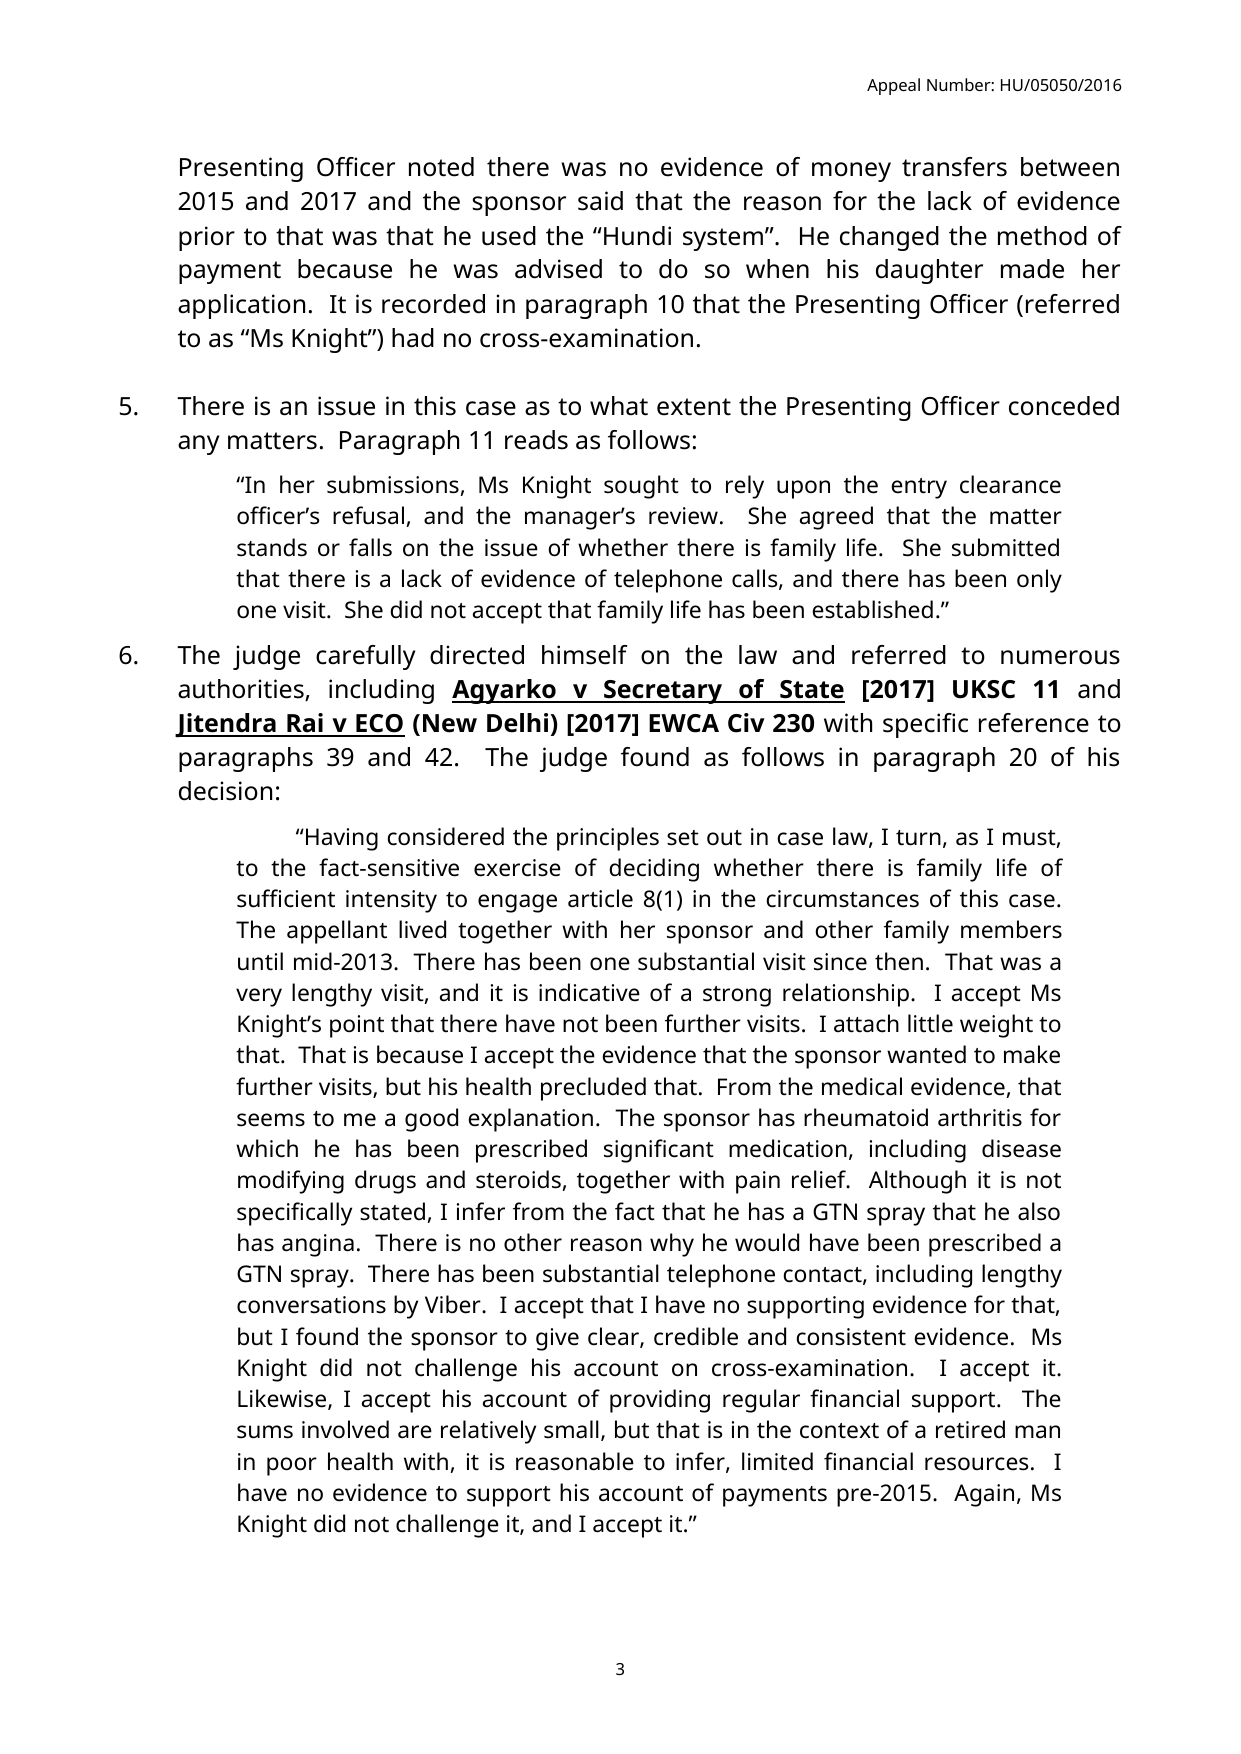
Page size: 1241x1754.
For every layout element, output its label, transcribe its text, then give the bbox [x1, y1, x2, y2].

text “Having considered the principles set out in case law, I turn, as I must, to the fact-sensitive exercise of deciding whether there is family life of sufficient intensity to engage article 8(1) in the circumstances of this case. The appellant lived together with her sponsor and other family members until mid-2013. There has been one substantial visit since then. That was a very lengthy visit, and it is indicative of a strong relationship. I accept Ms Knight’s point that there have not been further visits. I attach little weight to that. That is because I accept the evidence that the sponsor wanted to make further visits, but his health precluded that. From the medical evidence, that seems to me a good explanation. The sponsor has rheumatoid arthritis for which he has been prescribed significant medication, including disease modifying drugs and steroids, together with pain relief. Although it is not specifically stated, I infer from the fact that he has a GTN spray that he also has angina. There is no other reason why he would have been prescribed a GTN spray. There has been substantial telephone contact, including lengthy conversations by Viber. I accept that I have no supporting evidence for that, but I found the sponsor to give clear, credible and consistent evidence. Ms Knight did not challenge his account on cross-examination. I accept it. Likewise, I accept his account of providing regular financial support. The sums involved are relatively small, but that is in the context of a retired man in poor health with, it is reasonable to infer, limited financial resources. I have no evidence to support his account of payments pre-2015. Again, Ms Knight did not challenge it, and I accept it.” [236, 821, 1063, 1539]
text 6. The judge carefully directed himself on the law and referred to numerous authorities, including Agyarko v Secretary of State [2017] UKSC 11 and Jitendra Rai v ECO () [2017] EWCA Civ 230 with specific reference to paragraphs 39 and 42. The judge found as follows in paragraph 20 of his decision: [118, 638, 1122, 808]
text “In her submissions, Ms Knight sought to rely upon the entry clearance officer’s refusal, and the manager’s review. She agreed that the matter stands or falls on the issue of whether there is family life. She submitted that there is a lack of evidence of telephone calls, and there has been only one visit. She did not accept that family life has been established.” [236, 469, 1063, 625]
text 5. There is an issue in this case as to what extent the Presenting Officer conceded any matters. Paragraph 11 reads as follows: [118, 388, 1122, 457]
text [118, 150, 1122, 354]
